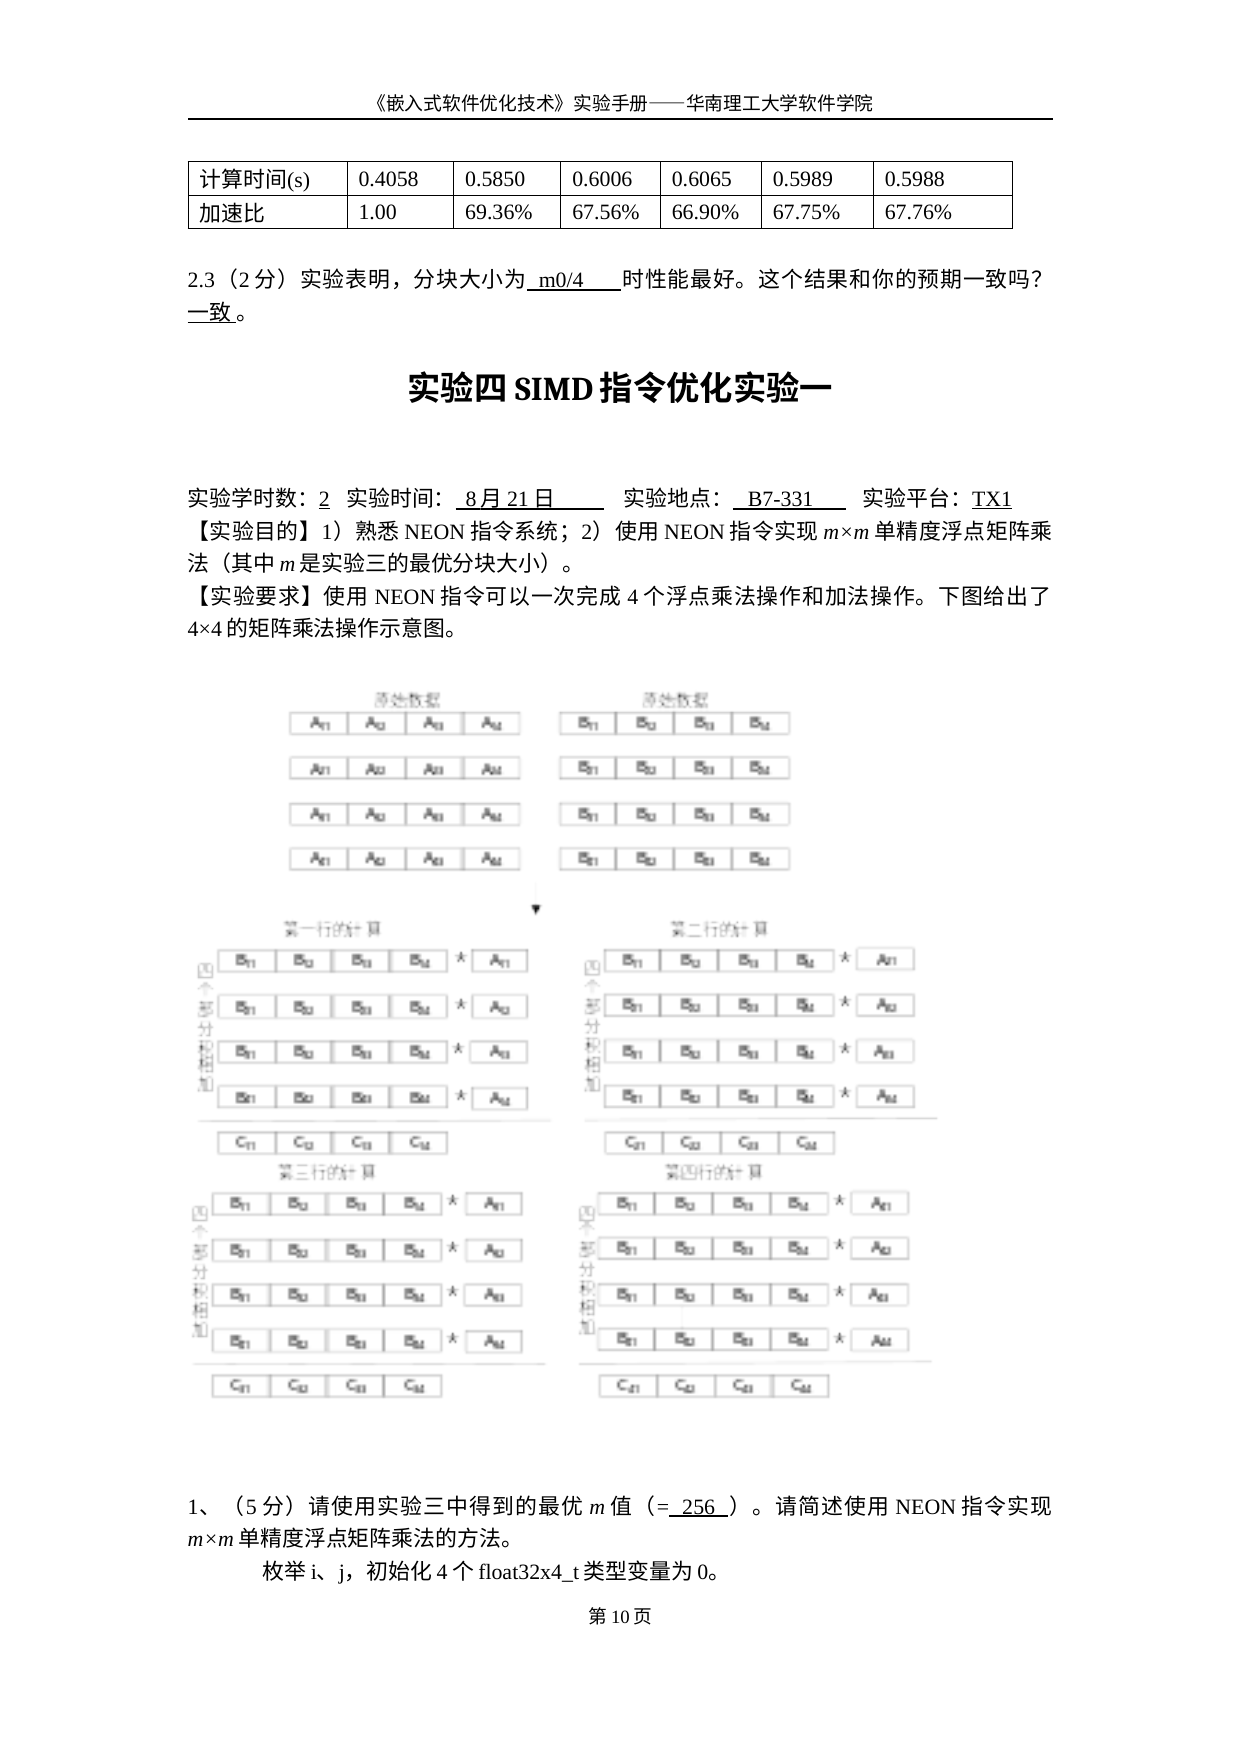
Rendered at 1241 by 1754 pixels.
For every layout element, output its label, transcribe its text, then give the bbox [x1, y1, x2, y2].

table_cell 1.00 [348, 196, 453, 228]
table_cell 0.4058 [348, 162, 453, 194]
table_cell 0.5989 [762, 162, 873, 194]
table_cell 67.75% [762, 196, 873, 228]
table_cell 加速比 [189, 196, 347, 228]
table_cell 67.76% [874, 196, 1012, 228]
text 1、（5分）请使用实验三中得到的最优m值（= 256 ）。请简述使用NEON指令实现m×m单精度浮点矩阵乘法的方法。 [187, 1488, 1053, 1553]
text 实验学时数：2 实验时间： 8月21日 实验地点： B7-331 实验平台：TX1 [187, 481, 1053, 513]
table_cell 0.5988 [874, 162, 1012, 194]
text 【实验目的】1）熟悉NEON指令系统；2）使用NEON指令实现m×m单精度浮点矩阵乘法（其中m是实验三的最优分块大小）。 [187, 513, 1053, 578]
table_cell 0.6065 [661, 162, 761, 194]
text 枚举i、j，初始化4个float32x4_t类型变量为0。 [187, 1553, 1053, 1586]
table_cell 计算时间(s) [189, 162, 347, 194]
text 2.3（2分）实验表明，分块大小为 m0/4 时性能最好。这个结果和你的预期一致吗？ 一致 。 [187, 262, 1053, 327]
subtitle 实验四 SIMD指令优化实验一 [187, 354, 1053, 419]
table_cell 0.6006 [561, 162, 660, 194]
table_cell 69.36% [454, 196, 560, 228]
table_cell 67.56% [561, 196, 660, 228]
table_cell 0.5850 [454, 162, 560, 194]
table_cell 66.90% [661, 196, 761, 228]
text 【实验要求】使用NEON指令可以一次完成4个浮点乘法操作和加法操作。下图给出了4×4的矩阵乘法操作示意图。 [187, 578, 1053, 643]
